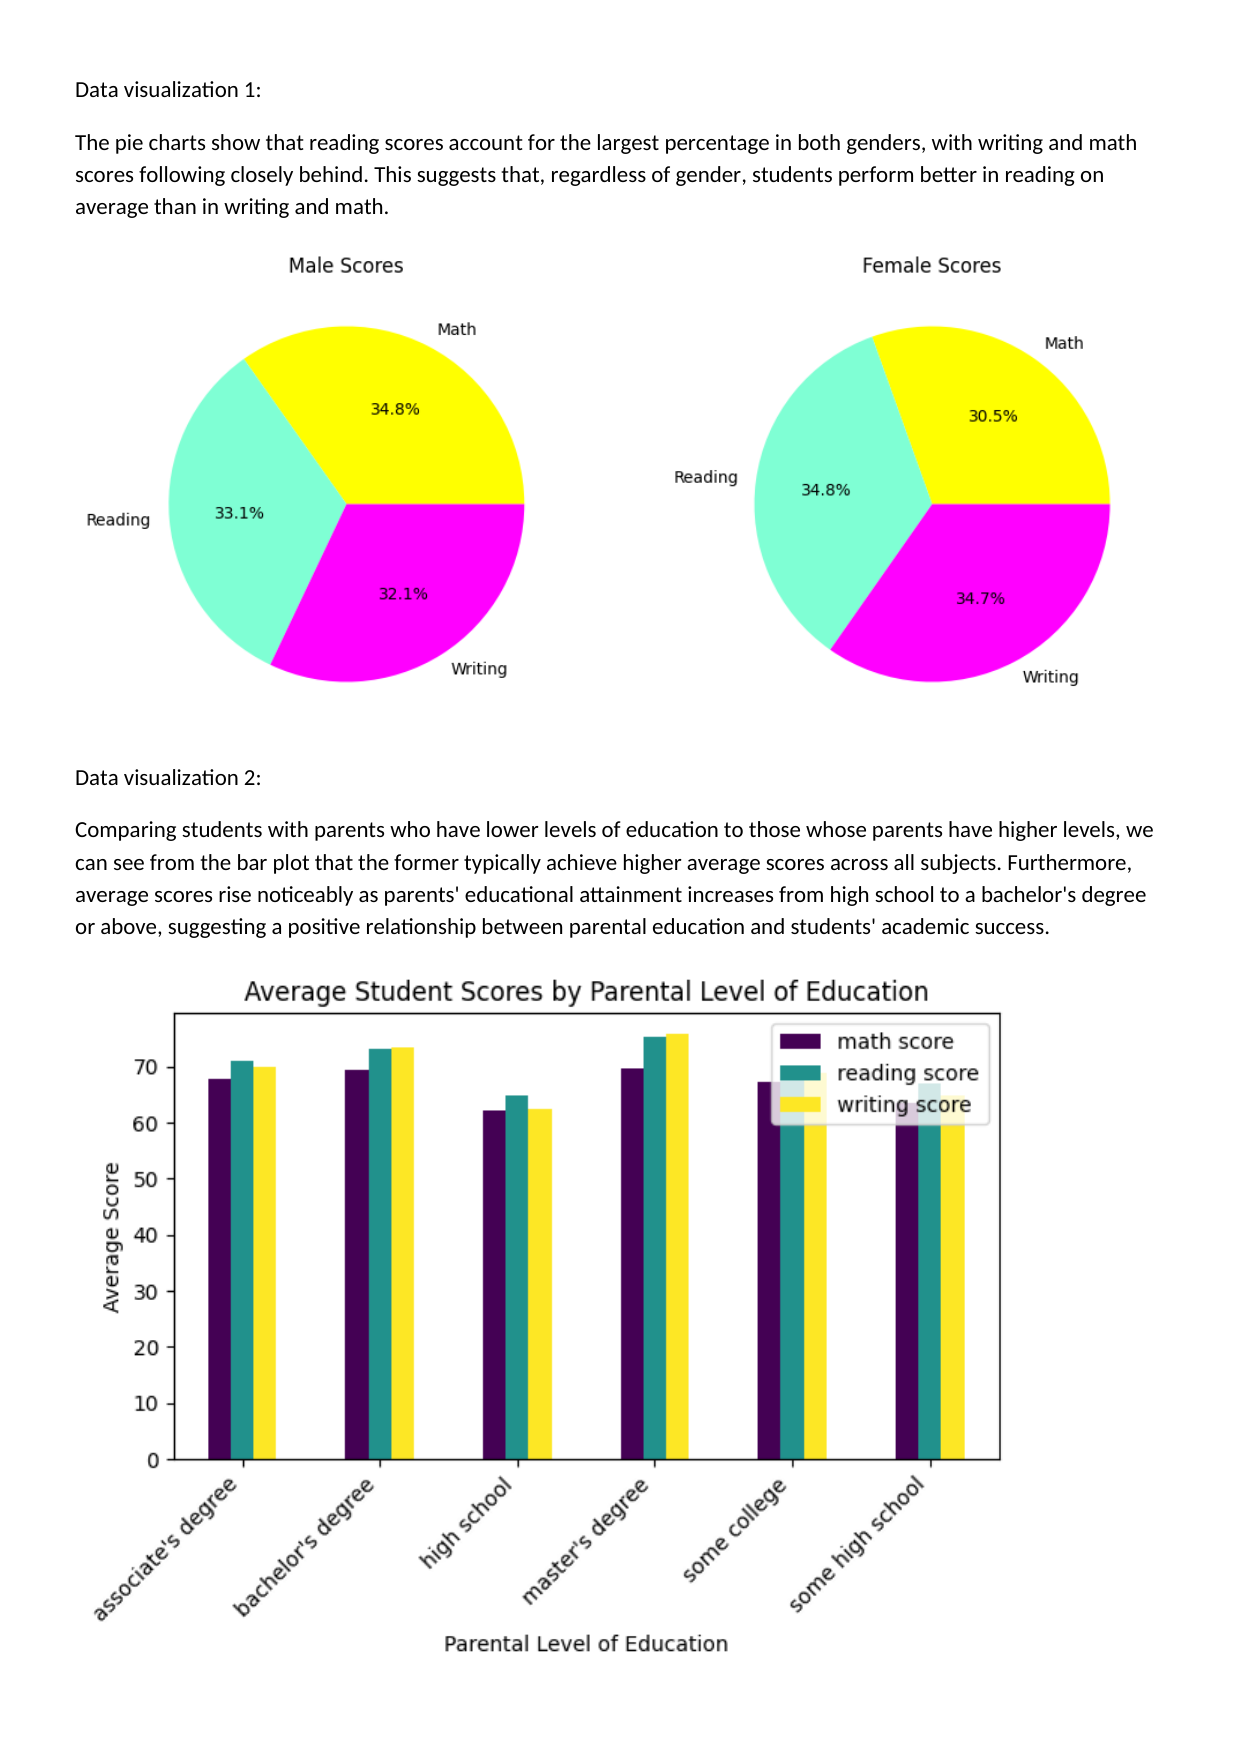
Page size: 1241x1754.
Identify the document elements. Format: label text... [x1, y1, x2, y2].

text Data visualization 1: [75, 75, 1165, 103]
text Comparing students with parents who have lower levels of education to those whose parents have higher levels, we can see from the bar plot that the former typically achieve higher average scores across all subjects. Furthermore, average scores rise noticeably as parents' educational attainment increases from high school to a bachelor's degree or above, suggesting a positive relationship between parental education and students' academic success. [75, 816, 1165, 940]
picture [75, 965, 1013, 1671]
text Data visualization 2: [75, 763, 1165, 791]
text The pie charts show that reading scores account for the largest percentage in both genders, with writing and math scores following closely behind. This suggests that, regardless of gender, students perform better in reading on average than in writing and math. [75, 128, 1165, 220]
picture [75, 245, 1166, 738]
